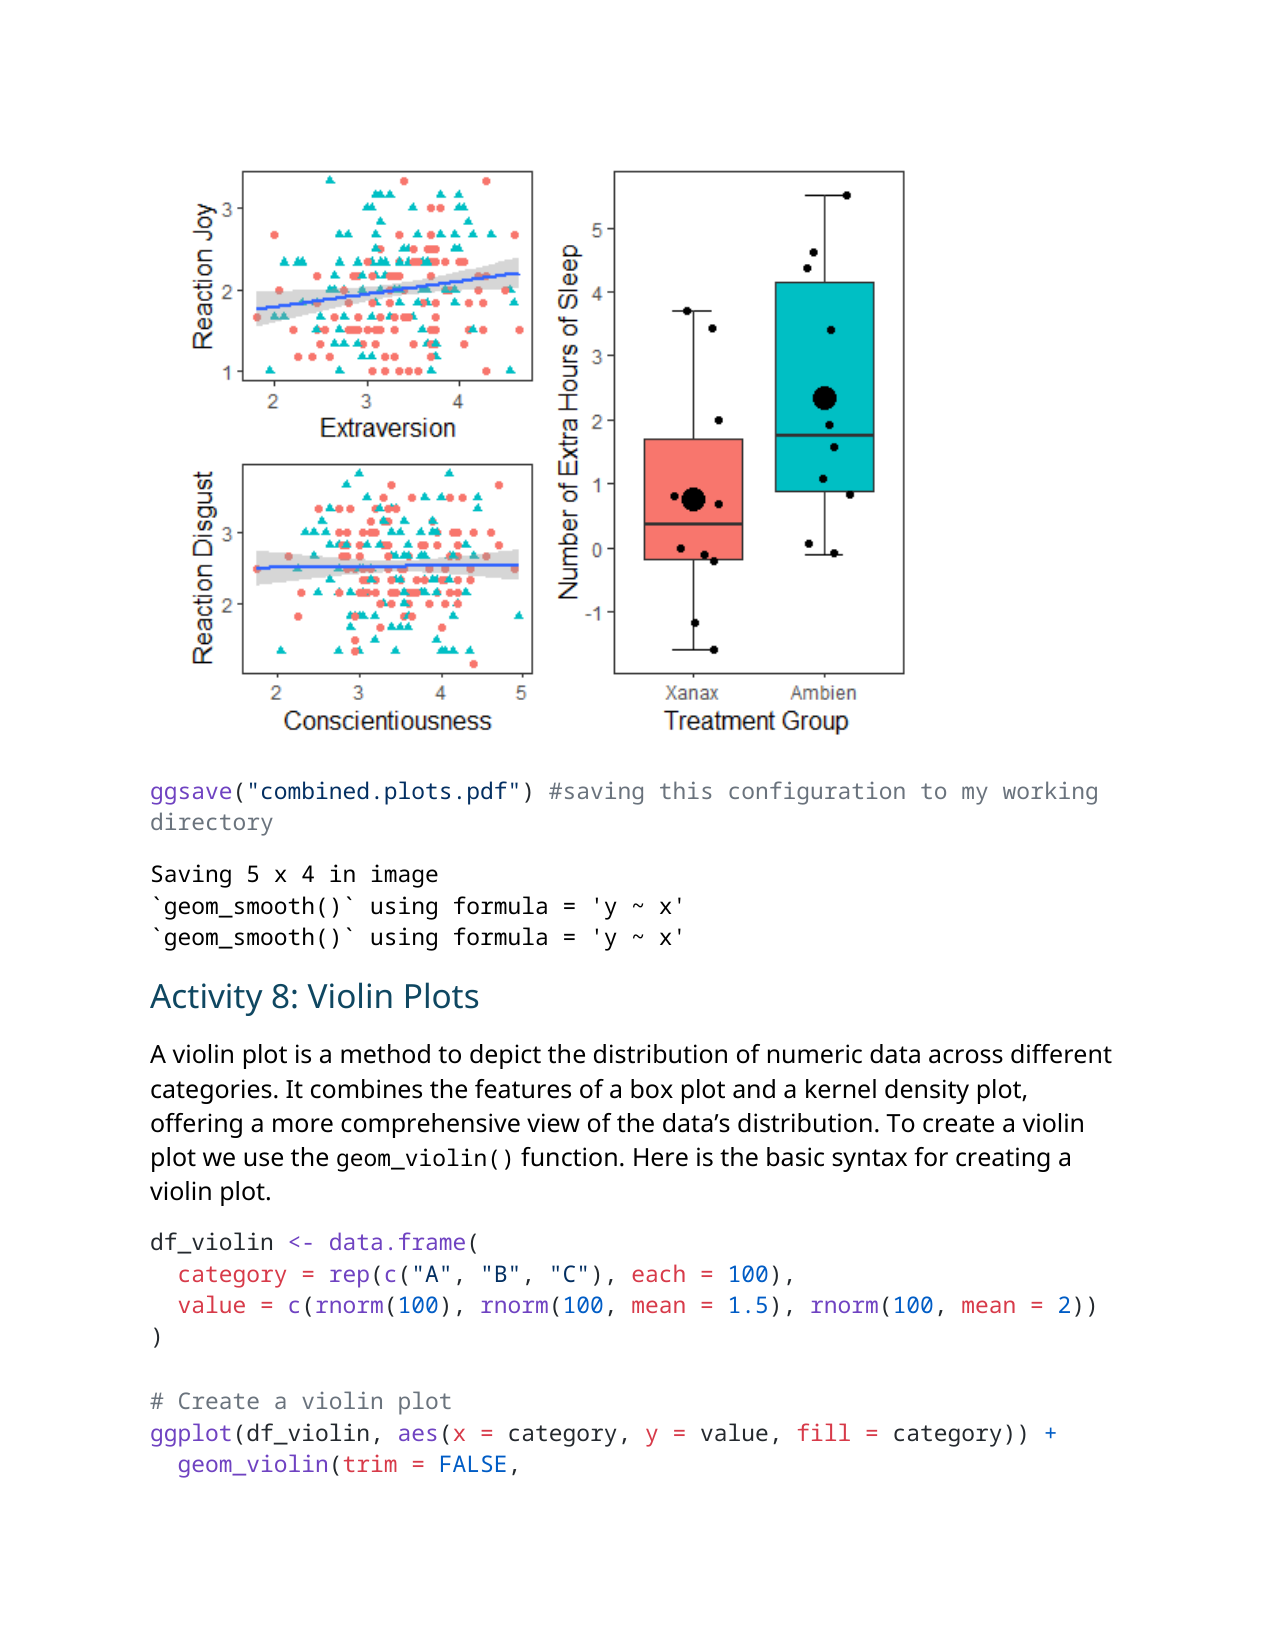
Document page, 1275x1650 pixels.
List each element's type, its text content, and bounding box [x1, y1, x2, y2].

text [150, 1226, 1125, 1479]
text ggsave("combined.plots.pdf") #saving this configuration to my working directory [150, 775, 1125, 838]
subtitle Activity 8: Violin Plots [150, 973, 1125, 1018]
picture [168, 150, 927, 757]
text A violin plot is a method to depict the distribution of numeric data across different categories. It combines the features of a box plot and a kernel density plot, offering a more comprehensive view of the data’s distribution. To create a violin plot we use the geom_violin() function. Here is the basic syntax for creating a violin plot. [150, 1037, 1125, 1207]
text Saving 5 x 4 in image `geom_smooth()` using formula = 'y ~ x' `geom_smooth()` using formula = 'y ~ x' [150, 858, 1125, 952]
